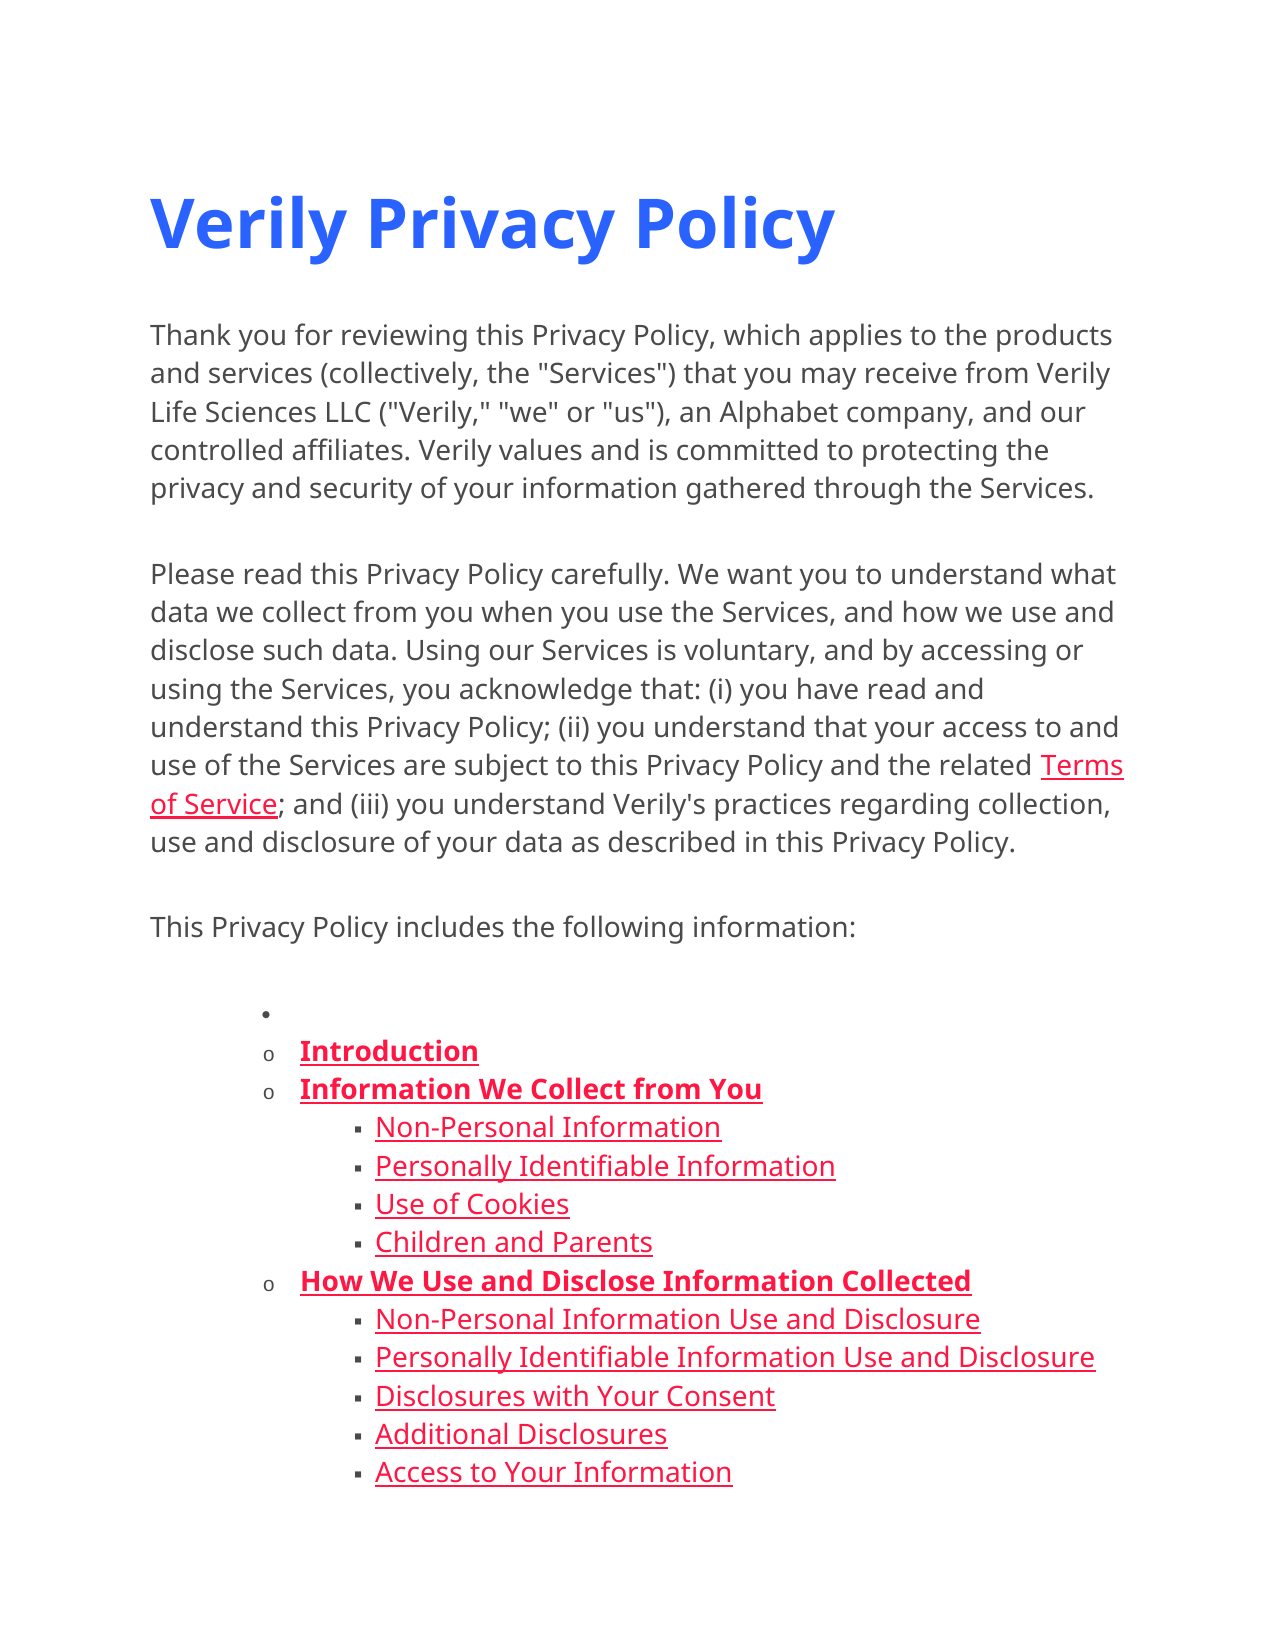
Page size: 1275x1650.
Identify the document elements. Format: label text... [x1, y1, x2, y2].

subtitle Verily Privacy Policy [150, 175, 1125, 269]
text Thank you for reviewing this Privacy Policy, which applies to the products and services (collectively, the "Services") that you may receive from Verily Life Sciences LLC ("Verily," "we" or "us"), an Alphabet company, and our controlled affiliates. Verily values and is committed to protecting the privacy and security of your information gathered through the Services. [150, 316, 1125, 507]
text Please read this Privacy Policy carefully. We want you to understand what data we collect from you when you use the Services, and how we use and disclose such data. Using our Services is voluntary, and by accessing or using the Services, you acknowledge that: (i) you have read and understand this Privacy Policy; (ii) you understand that your access to and use of the Services are subject to this Privacy Policy and the related Terms of Service; and (iii) you understand Verily's practices regarding collection, use and disclosure of your data as described in this Privacy Policy. [150, 554, 1125, 861]
list Information We Collect from You [262, 1069, 1125, 1108]
list Personally Identifiable Information [353, 1146, 1125, 1184]
list Children and Parents [353, 1223, 1125, 1261]
list Non-Personal Information [353, 1108, 1125, 1146]
list Additional Disclosures [353, 1414, 1125, 1453]
list Use of Cookies [353, 1184, 1125, 1223]
list Disclosures with Your Consent [353, 1376, 1125, 1414]
list Non-Personal Information Use and Disclosure [353, 1299, 1125, 1338]
list How We Use and Disclose Information Collected [262, 1261, 1125, 1299]
list Personally Identifiable Information Use and Disclosure [353, 1338, 1125, 1376]
list Introduction [262, 1031, 1125, 1069]
list Access to Your Information [353, 1453, 1125, 1491]
text This Privacy Policy includes the following information: [150, 908, 1125, 946]
